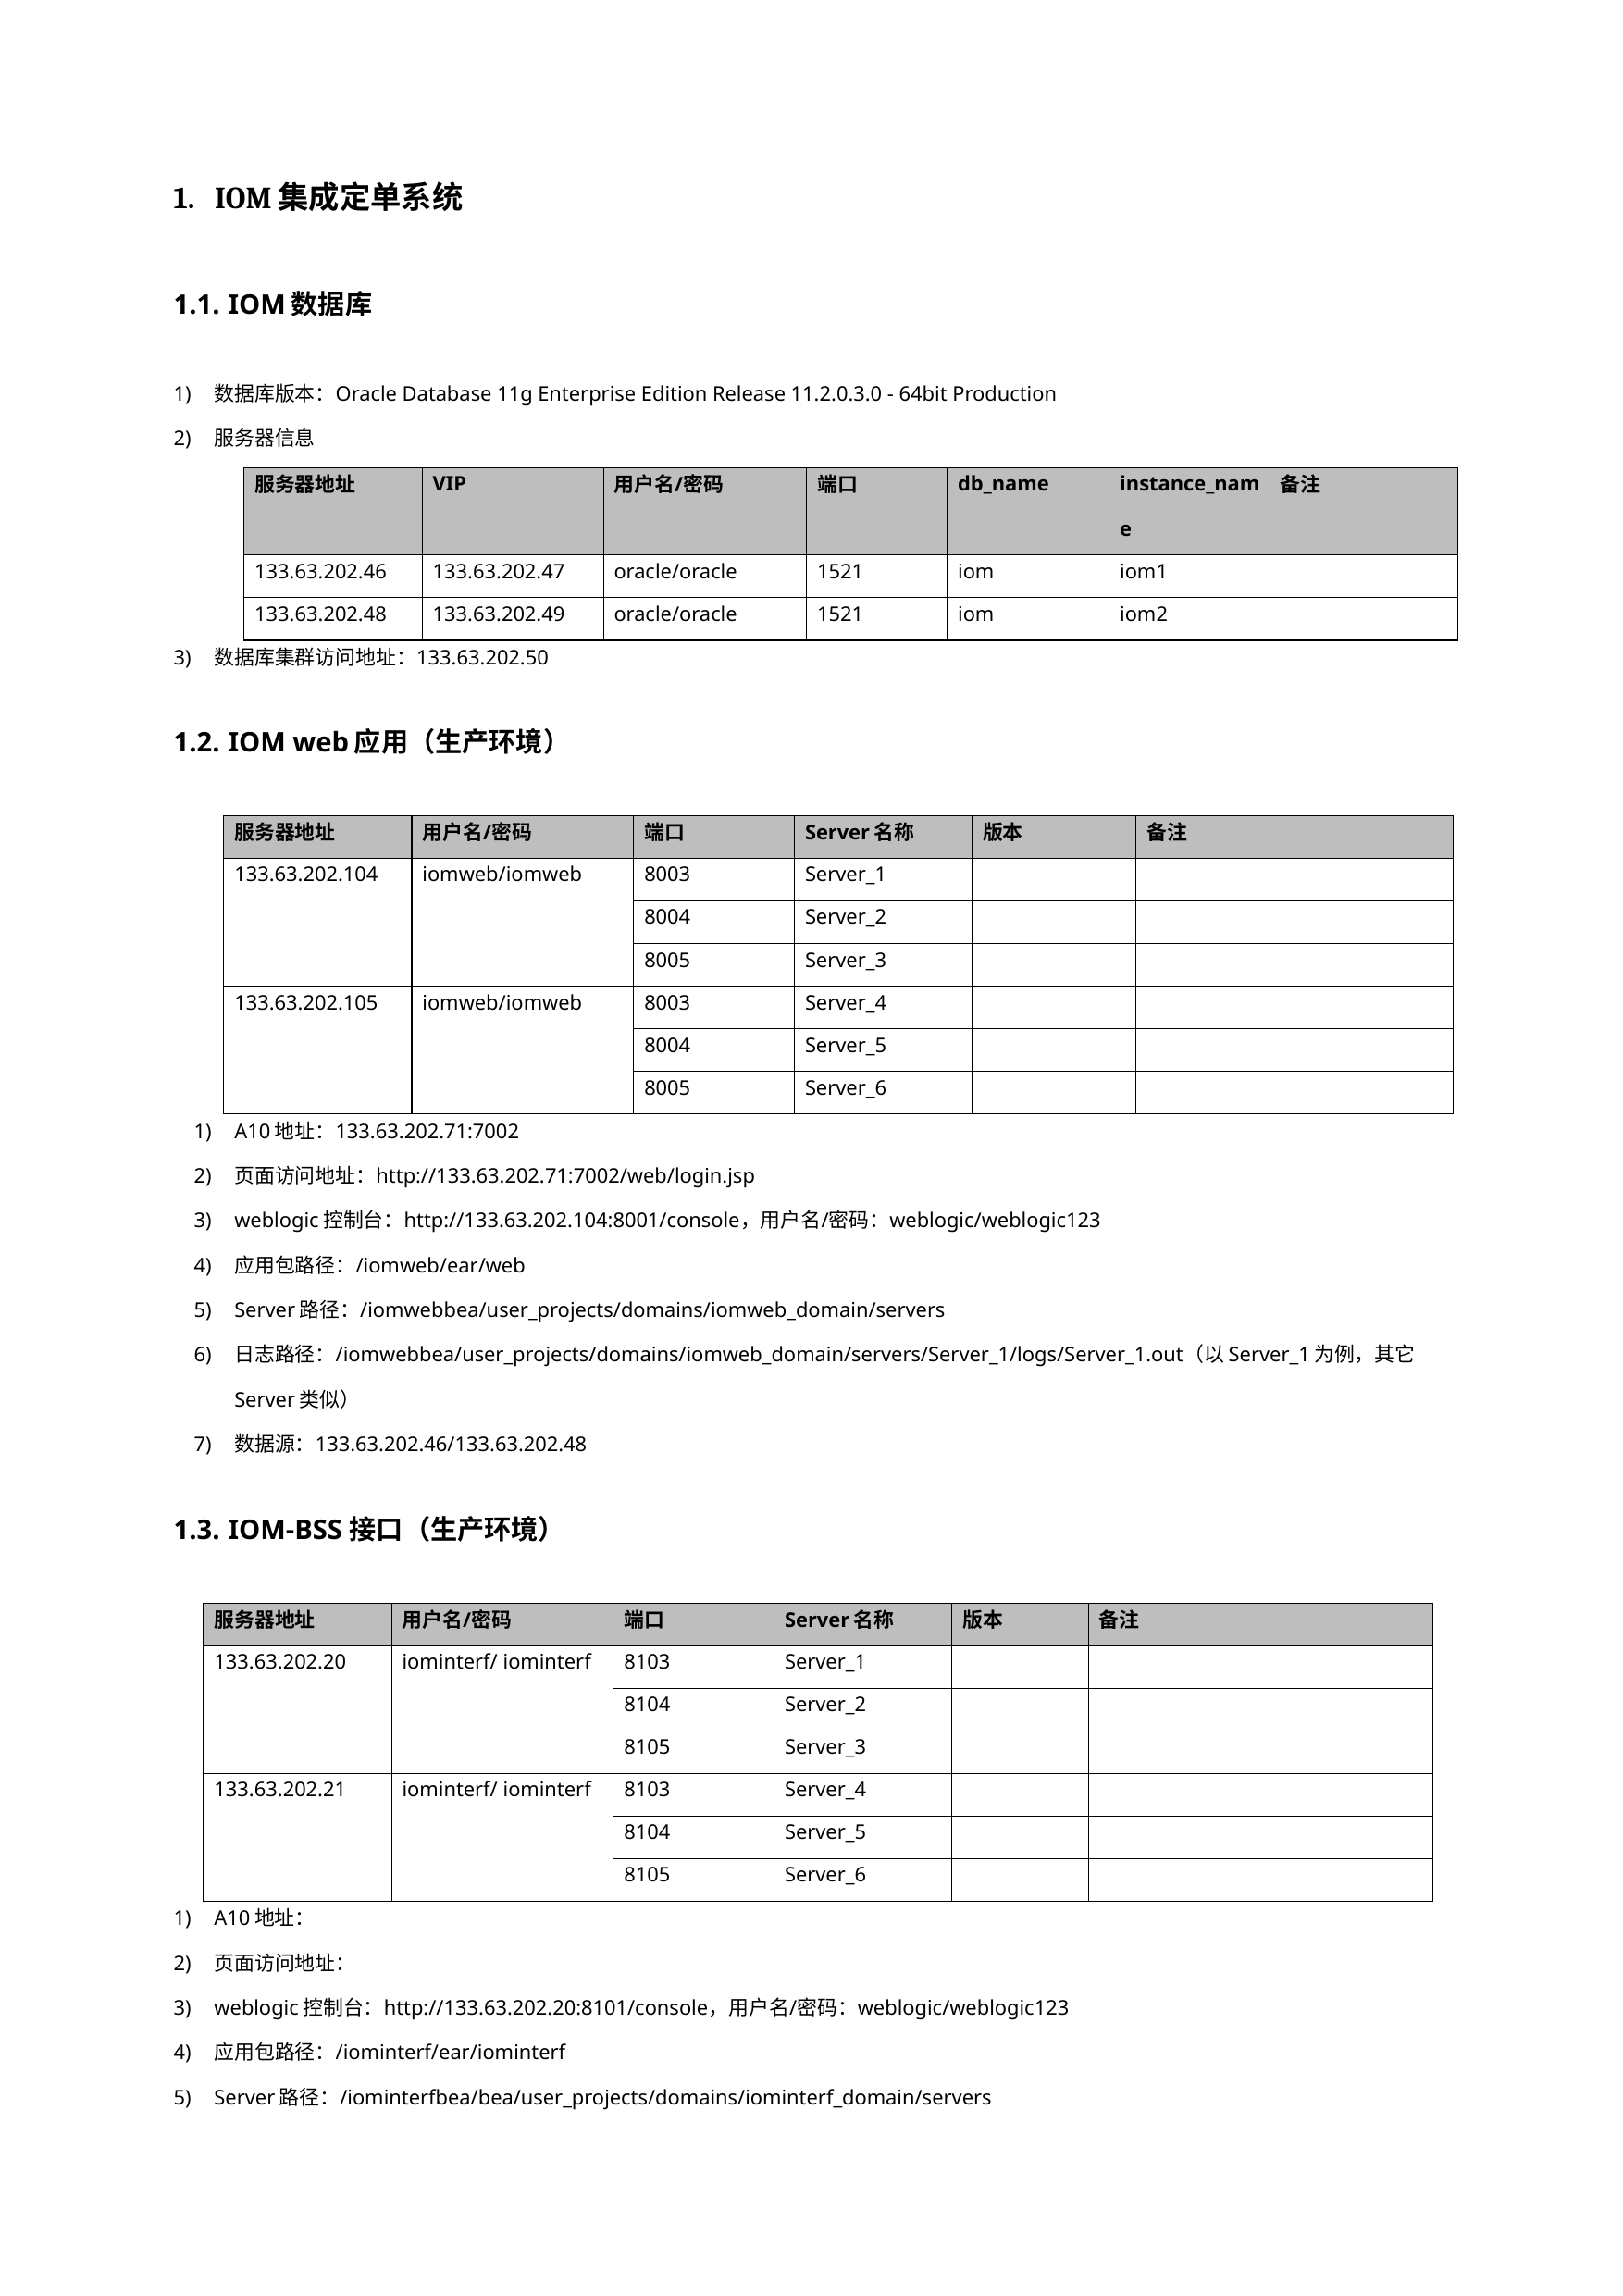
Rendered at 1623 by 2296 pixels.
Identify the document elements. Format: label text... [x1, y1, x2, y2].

table_header Server名称 [774, 1604, 951, 1645]
table_cell [1136, 859, 1453, 900]
list weblogic控制台：http://133.63.202.104:8001/console，用户名/密码：weblogic/weblogic123 [193, 1204, 1449, 1234]
list A10地址： [173, 1902, 1449, 1932]
table_cell oracle/oracle [604, 598, 806, 639]
table_cell 8103 [613, 1646, 774, 1688]
subtitle IOM集成定单系统 [173, 165, 1449, 225]
table_cell [1089, 1817, 1432, 1858]
table_header 用户名/密码 [392, 1604, 613, 1645]
table_cell Server_4 [795, 987, 972, 1028]
table_cell 8003 [634, 987, 794, 1028]
table_cell [973, 859, 1135, 900]
table_cell 1521 [807, 598, 947, 639]
list Server路径：/iomwebbea/user_projects/domains/iomweb_domain/servers [193, 1294, 1449, 1323]
table_cell 133.63.202.49 [423, 598, 603, 639]
table_cell iomweb/iomweb [413, 859, 633, 986]
list 服务器信息 [173, 422, 1449, 453]
subtitle IOM web应用（生产环境） [173, 711, 1449, 771]
table_header 端口 [634, 816, 794, 858]
table_header 端口 [613, 1604, 774, 1645]
table_cell Server_2 [774, 1689, 951, 1731]
table_cell Server_1 [774, 1646, 951, 1688]
table_header 端口 [807, 468, 947, 554]
table_cell [1270, 598, 1457, 639]
table_header 服务器地址 [244, 468, 422, 554]
list 应用包路径：/iomweb/ear/web [193, 1248, 1449, 1279]
table_header 用户名/密码 [604, 468, 806, 554]
table_cell [1089, 1689, 1432, 1731]
table_cell [1136, 901, 1453, 943]
table_cell 133.63.202.104 [224, 859, 411, 986]
list weblogic控制台：http://133.63.202.20:8101/console，用户名/密码：weblogic/weblogic123 [173, 1992, 1449, 2021]
table_header 版本 [952, 1604, 1088, 1645]
table_cell [973, 944, 1135, 986]
table_cell [973, 901, 1135, 943]
table_cell Server_6 [795, 1072, 972, 1113]
table_cell iominterf/ iominterf [392, 1774, 613, 1901]
table_cell [973, 1029, 1135, 1071]
table_header VIP [423, 468, 603, 554]
table_cell [1136, 1029, 1453, 1071]
list Server路径：/iominterfbea/bea/user_projects/domains/iominterf_domain/servers [173, 2080, 1449, 2111]
table_cell iominterf/ iominterf [392, 1646, 613, 1773]
table_cell 133.63.202.46 [244, 555, 422, 597]
table_cell Server_6 [774, 1859, 951, 1901]
table_cell [952, 1646, 1088, 1688]
table_cell Server_2 [795, 901, 972, 943]
table_header 备注 [1270, 468, 1457, 554]
table_cell iom [948, 598, 1109, 639]
table_header 版本 [973, 816, 1135, 858]
list 应用包路径：/iominterf/ear/iominterf [173, 2036, 1449, 2066]
table_cell 133.63.202.48 [244, 598, 422, 639]
table_cell [952, 1774, 1088, 1816]
table_cell iom [948, 555, 1109, 597]
list A10地址：133.63.202.71:7002 [193, 1114, 1449, 1145]
table_header db_name [948, 468, 1109, 554]
table_cell [952, 1817, 1088, 1858]
table_cell 8104 [613, 1689, 774, 1731]
table_cell iom2 [1109, 598, 1270, 639]
table_cell 8103 [613, 1774, 774, 1816]
table_cell 8003 [634, 859, 794, 900]
list 数据库版本：Oracle Database 11g Enterprise Edition Release 11.2.0.3.0 - 64bit Production [173, 378, 1449, 407]
table_header 服务器地址 [224, 816, 411, 858]
table_cell Server_4 [774, 1774, 951, 1816]
list 数据库集群访问地址：133.63.202.50 [173, 640, 1449, 671]
table_cell 8105 [613, 1731, 774, 1773]
table_header Server名称 [795, 816, 972, 858]
table_cell iom1 [1109, 555, 1270, 597]
table_cell [1136, 1072, 1453, 1113]
table_cell Server_5 [795, 1029, 972, 1071]
table_cell [1089, 1646, 1432, 1688]
table_cell [1089, 1774, 1432, 1816]
table_cell 133.63.202.47 [423, 555, 603, 597]
table_header 备注 [1089, 1604, 1432, 1645]
table_cell [1136, 944, 1453, 986]
table_cell 133.63.202.21 [204, 1774, 391, 1901]
table_cell 8105 [613, 1859, 774, 1901]
list 页面访问地址： [173, 1946, 1449, 1977]
table_cell [1136, 987, 1453, 1028]
subtitle IOM数据库 [173, 272, 1449, 332]
table_cell iomweb/iomweb [413, 987, 633, 1113]
table_cell 133.63.202.20 [204, 1646, 391, 1773]
table_cell 1521 [807, 555, 947, 597]
table_cell Server_3 [774, 1731, 951, 1773]
table_cell Server_1 [795, 859, 972, 900]
table_cell 8004 [634, 1029, 794, 1071]
table_header 备注 [1136, 816, 1453, 858]
list 日志路径：/iomwebbea/user_projects/domains/iomweb_domain/servers/Server_1/logs/Server_1.out（以Server_1为例，其它Server类似） [193, 1338, 1449, 1413]
table_cell oracle/oracle [604, 555, 806, 597]
table_cell [973, 987, 1135, 1028]
list 页面访问地址：http://133.63.202.71:7002/web/login.jsp [193, 1160, 1449, 1189]
table_cell [1270, 555, 1457, 597]
table_cell [973, 1072, 1135, 1113]
table_header 服务器地址 [204, 1604, 391, 1645]
table_cell 133.63.202.105 [224, 987, 411, 1113]
table_cell [1089, 1859, 1432, 1901]
table_cell [1089, 1731, 1432, 1773]
table_cell [952, 1689, 1088, 1731]
table_cell Server_5 [774, 1817, 951, 1858]
table_cell 8004 [634, 901, 794, 943]
table_header 用户名/密码 [413, 816, 633, 858]
table_cell 8005 [634, 944, 794, 986]
table_cell [952, 1859, 1088, 1901]
table_cell [952, 1731, 1088, 1773]
table_header instance_name [1109, 468, 1270, 554]
table_cell Server_3 [795, 944, 972, 986]
table_cell 8005 [634, 1072, 794, 1113]
table_cell 8104 [613, 1817, 774, 1858]
subtitle IOM-BSS 接口（生产环境） [173, 1497, 1449, 1558]
list 数据源：133.63.202.46/133.63.202.48 [193, 1428, 1449, 1458]
